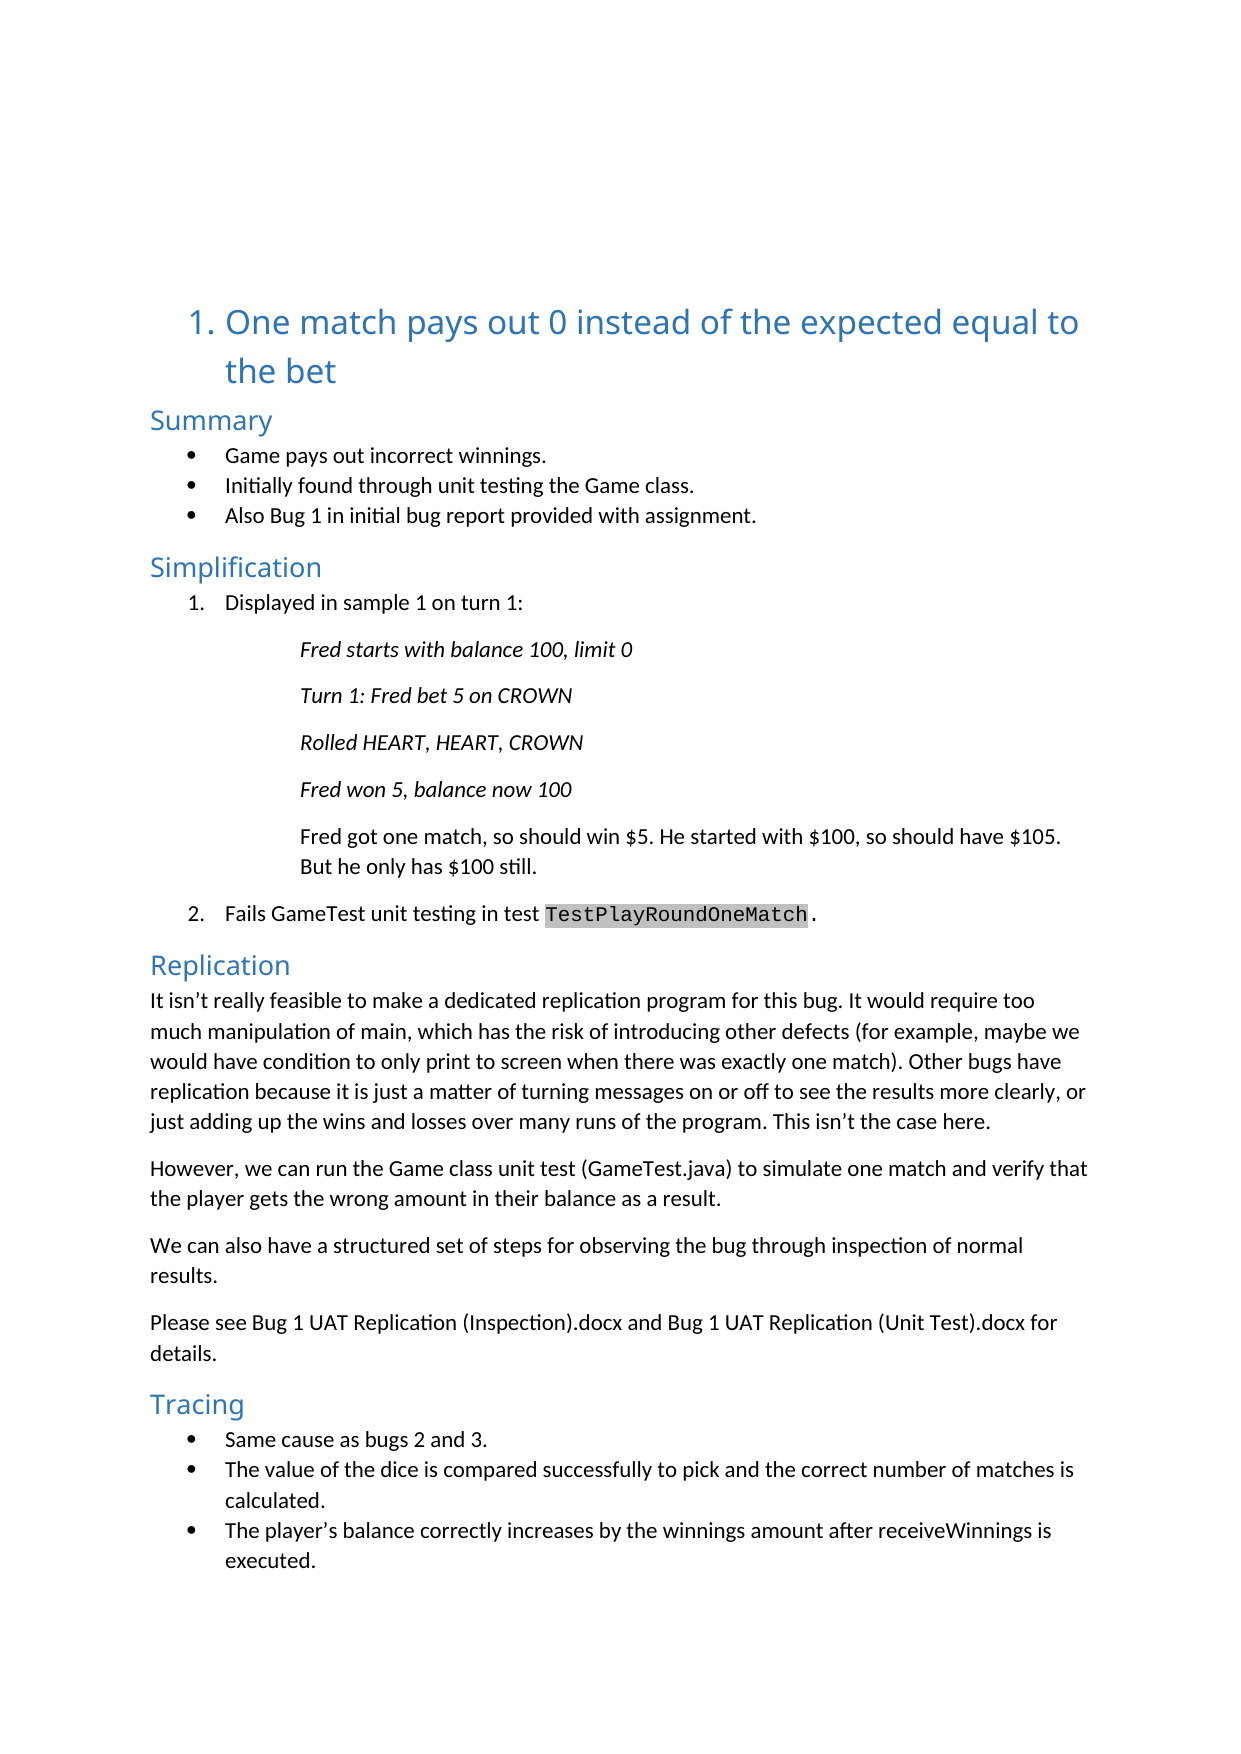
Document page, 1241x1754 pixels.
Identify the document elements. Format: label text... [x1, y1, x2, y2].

list Also Bug 1 in initial bug report provided with assignment. [187, 501, 1090, 529]
text Fred won 5, balance now 100 [300, 775, 1090, 803]
subtitle One match pays out 0 instead of the expected equal to the bet [187, 299, 1090, 393]
list Same cause as bugs 2 and 3. [187, 1425, 1090, 1453]
list Displayed in sample 1 on turn 1: [187, 588, 1090, 616]
text It isn’t really feasible to make a dedicated replication program for this bug. It would require too much manipulation of main, which has the risk of introducing other defects (for example, maybe we would have condition to only print to screen when there was exactly one match). Other bugs have replication because it is just a matter of turning messages on or off to see the results more clearly, or just adding up the wins and losses over many runs of the program. This isn’t the case here. [150, 987, 1090, 1135]
subtitle Replication [150, 947, 1090, 984]
text However, we can run the Game class unit test (GameTest.java) to simulate one match and verify that the player gets the wrong amount in their balance as a result. [150, 1154, 1090, 1212]
subtitle Simplification [150, 548, 1090, 585]
subtitle Summary [150, 401, 1090, 438]
list Game pays out incorrect winnings. [187, 441, 1090, 469]
list Initially found through unit testing the Game class. [187, 471, 1090, 499]
text Rolled HEART, HEART, CROWN [300, 728, 1090, 757]
list The value of the dice is compared successfully to pick and the correct number of matches is calculated. [187, 1456, 1090, 1514]
text Fred got one match, so should win $5. He started with $100, so should have $105. But he only has $100 still. [300, 822, 1090, 881]
subtitle Tracing [150, 1386, 1090, 1422]
text Turn 1: Fred bet 5 on CROWN [300, 682, 1090, 710]
text Fred starts with balance 100, limit 0 [300, 635, 1090, 663]
list Fails GameTest unit testing in test TestPlayRoundOneMatch. [187, 899, 1090, 928]
list The player’s balance correctly increases by the winnings amount after receiveWinnings is executed. [187, 1516, 1090, 1574]
text We can also have a structured set of steps for observing the bug through inspection of normal results. [150, 1231, 1090, 1289]
text Please see Bug 1 UAT Replication (Inspection).docx and Bug 1 UAT Replication (Unit Test).docx for details. [150, 1308, 1090, 1367]
